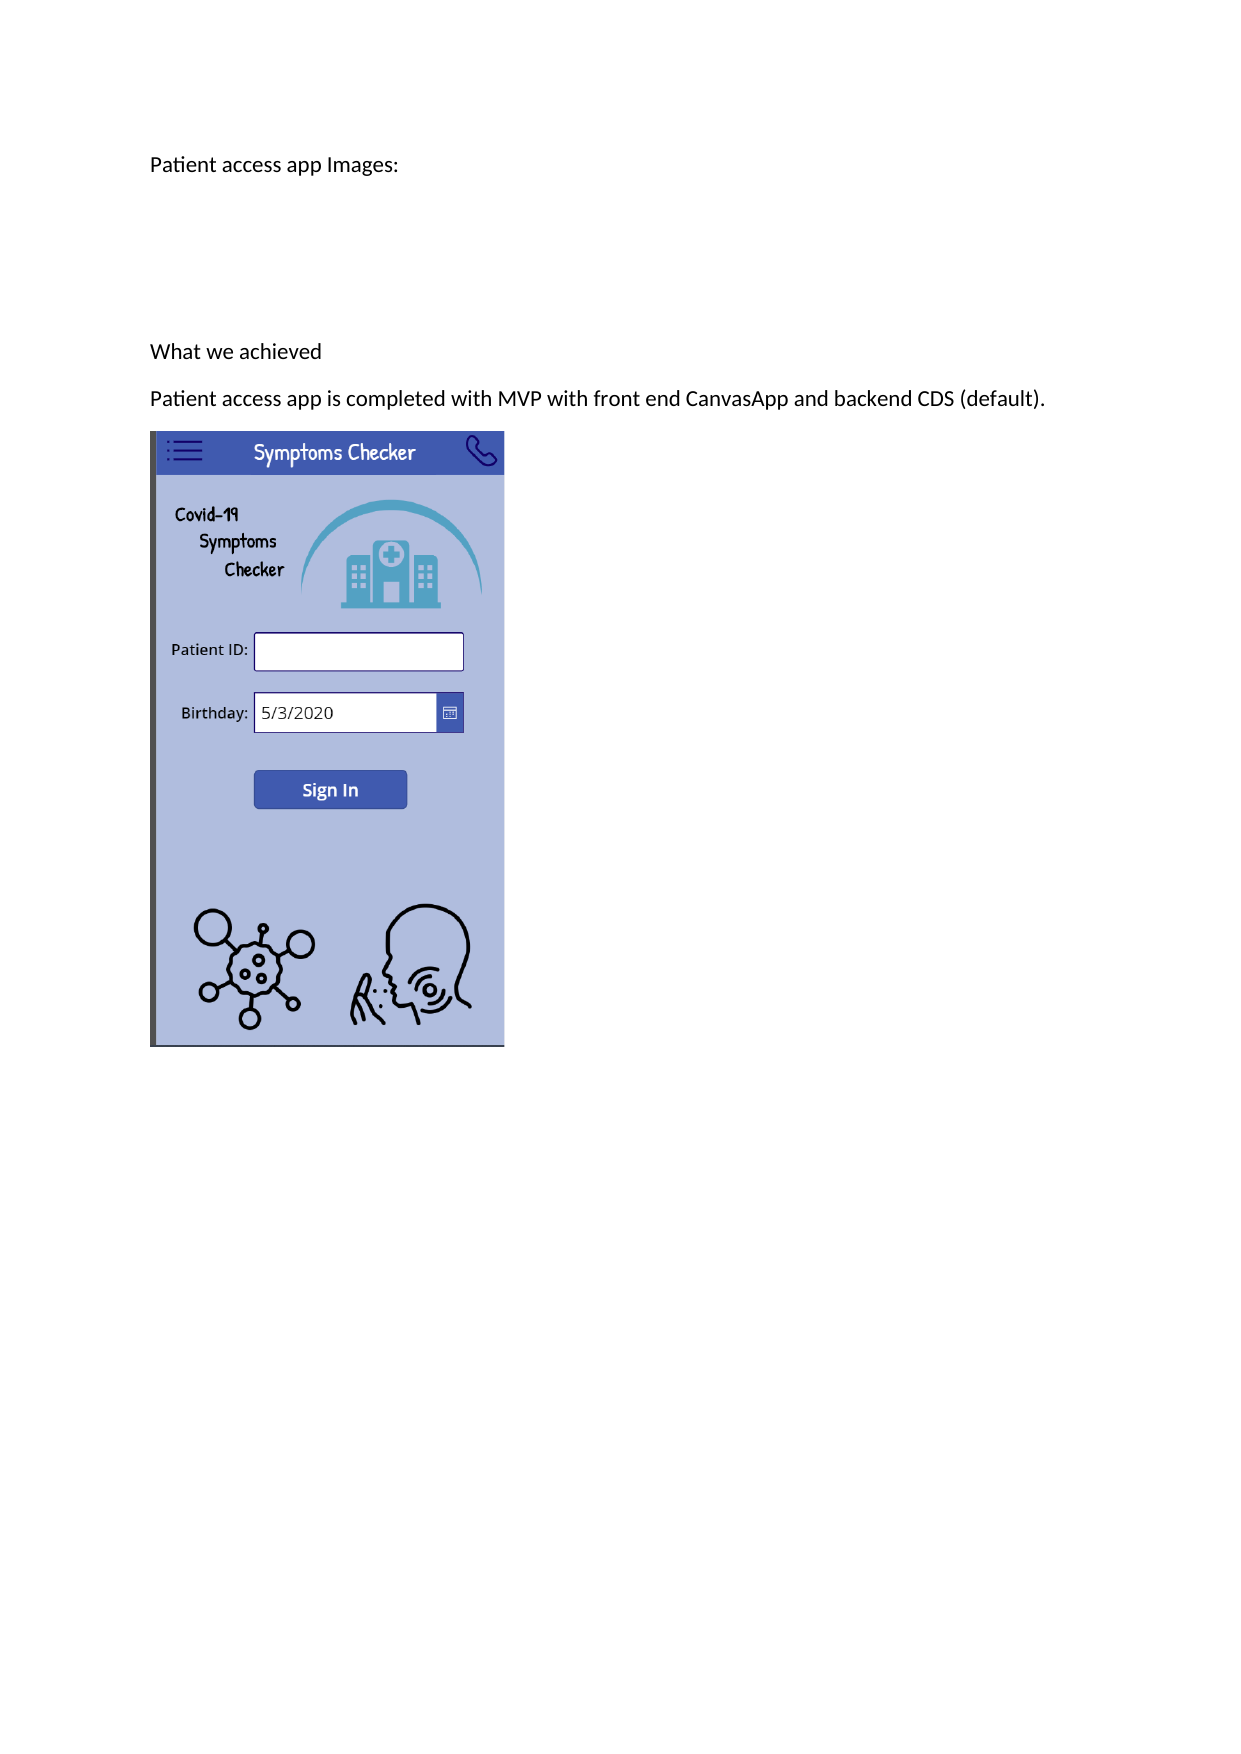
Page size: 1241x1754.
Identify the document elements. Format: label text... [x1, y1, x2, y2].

text Patient access app Images: [150, 150, 1090, 178]
picture [150, 431, 505, 1047]
text What we achieved [150, 337, 1090, 366]
text Patient access app is completed with MVP with front end CanvasApp and backend CDS (default). [150, 384, 1090, 412]
